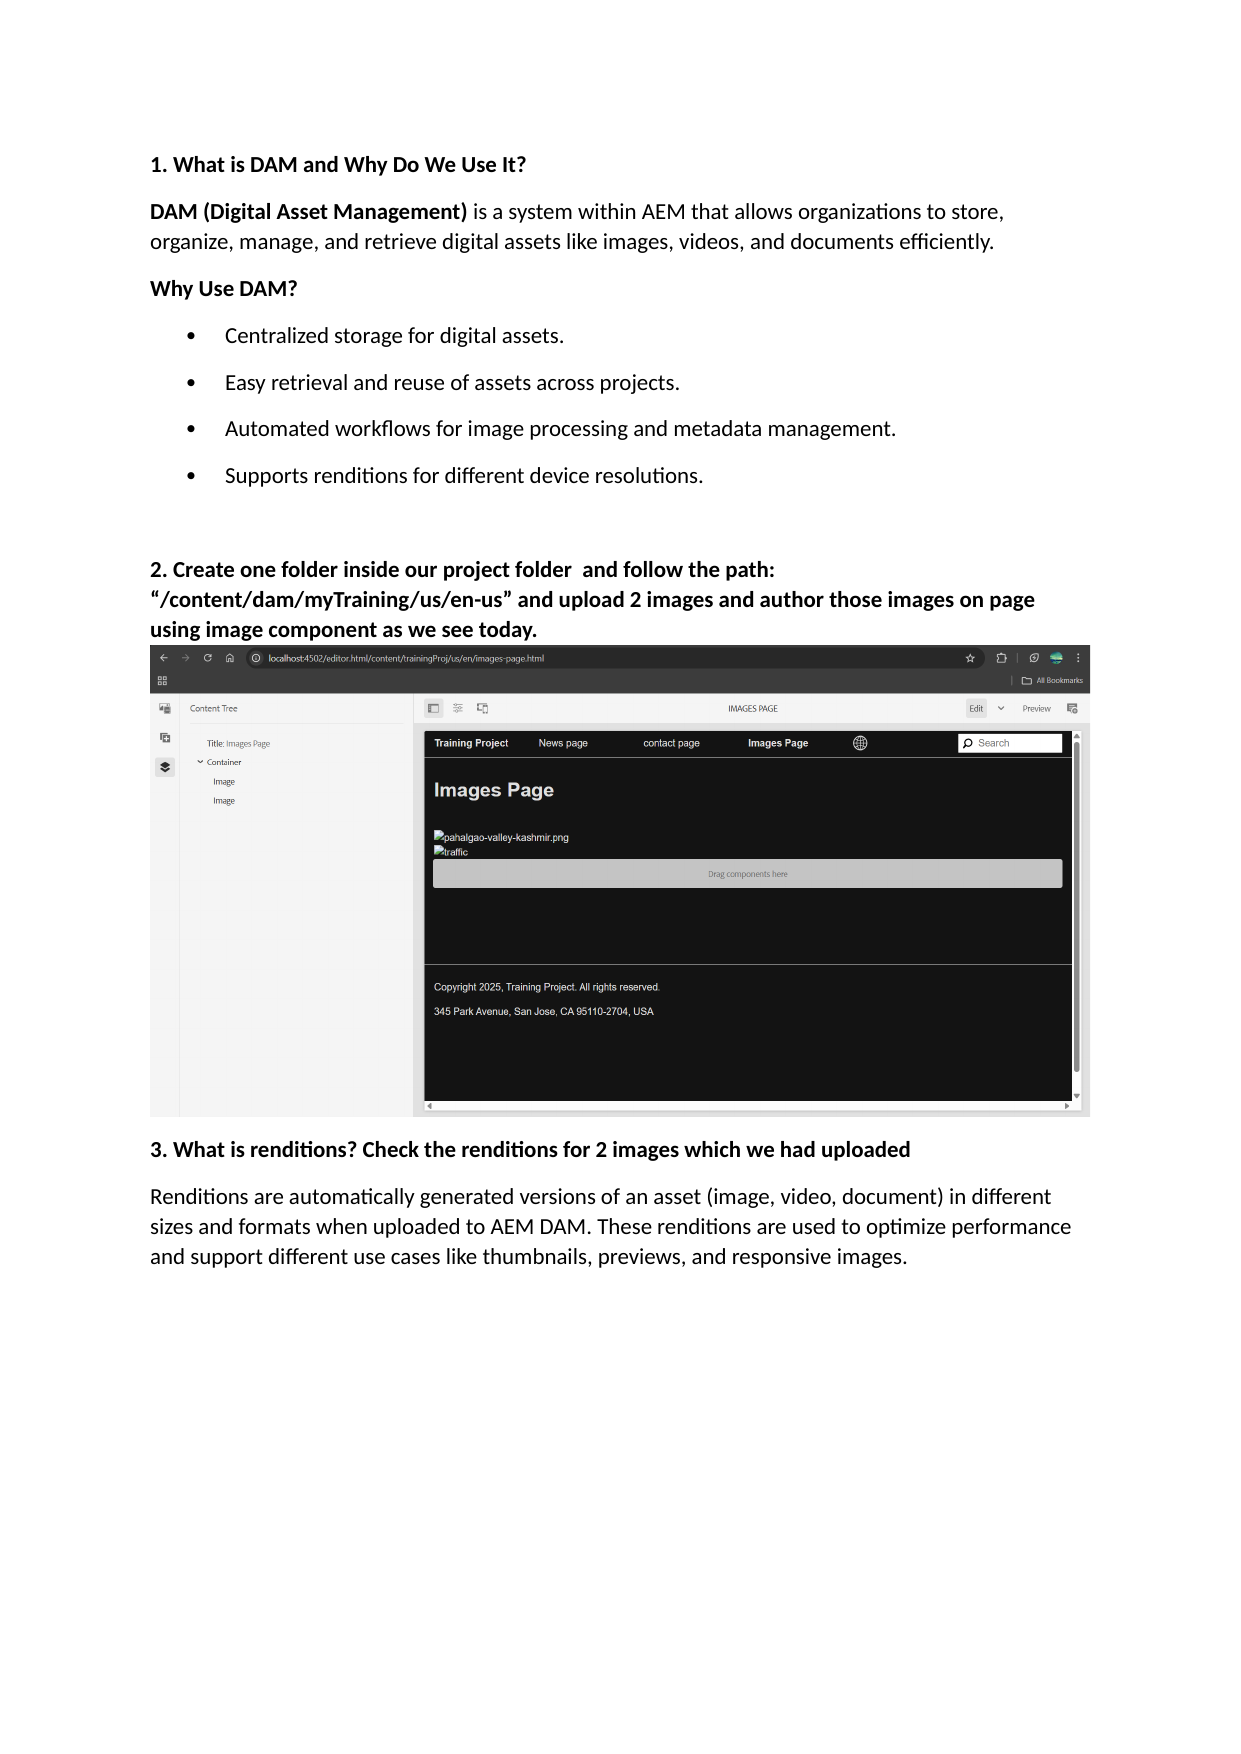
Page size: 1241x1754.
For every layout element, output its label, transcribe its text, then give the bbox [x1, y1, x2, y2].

list Centralized storage for digital assets. [187, 321, 1090, 349]
list Easy retrieval and reuse of assets across projects. [187, 368, 1090, 396]
text Why Use DAM? [150, 274, 1090, 302]
picture [150, 645, 1091, 1117]
text Renditions are automatically generated versions of an asset (image, video, document) in different sizes and formats when uploaded to AEM DAM. These renditions are used to optimize performance and support different use cases like thumbnails, previews, and responsive images. [150, 1182, 1090, 1270]
text 3. What is renditions? Check the renditions for 2 images which we had uploaded [150, 1135, 1090, 1163]
list Automated workflows for image processing and metadata management. [187, 414, 1090, 443]
list Supports renditions for different device resolutions. [187, 461, 1090, 489]
text 2. Create one folder inside our project folder and follow the path: “/content/dam/myTraining/us/en-us” and upload 2 images and author those images on page using image component as we see today. [150, 555, 1090, 645]
text 1. What is DAM and Why Do We Use It? [150, 150, 1090, 178]
text DAM (Digital Asset Management) is a system within AEM that allows organizations to store, organize, manage, and retrieve digital assets like images, videos, and documents efficiently. [150, 197, 1090, 255]
